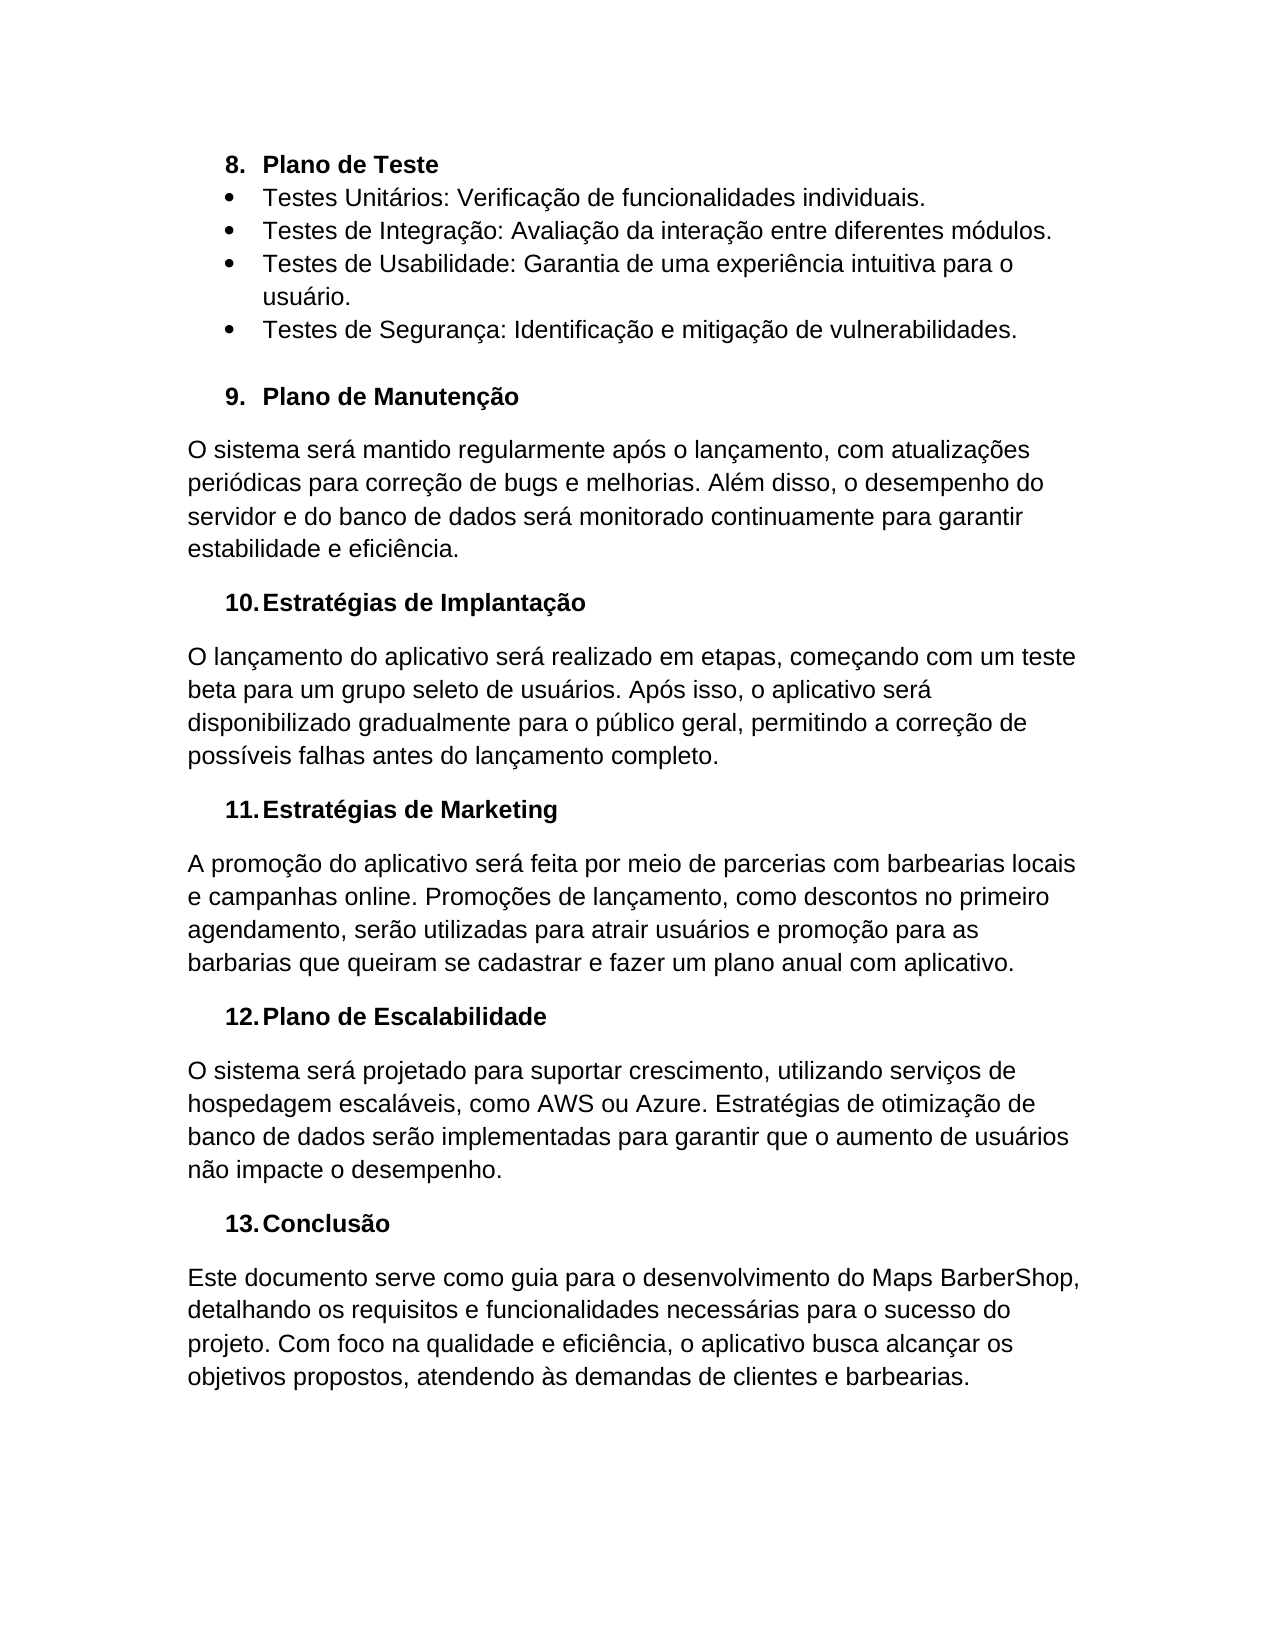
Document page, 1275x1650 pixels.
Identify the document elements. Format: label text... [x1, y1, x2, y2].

text A promoção do aplicativo será feita por meio de parcerias com barbearias locais e campanhas online. Promoções de lançamento, como descontos no primeiro agendamento, serão utilizadas para atrair usuários e promoção para as barbarias que queiram se cadastrar e fazer um plano anual com aplicativo. [187, 849, 1087, 977]
list Conclusão [225, 1209, 1087, 1237]
list Estratégias de Marketing [225, 795, 1087, 824]
text Este documento serve como guia para o desenvolvimento do Maps BarberShop, detalhando os requisitos e funcionalidades necessárias para o sucesso do projeto. Com foco na qualidade e eficiência, o aplicativo busca alcançar os objetivos propostos, atendendo às demandas de clientes e barbearias. [187, 1262, 1087, 1390]
list Plano de Escalabilidade [225, 1002, 1087, 1031]
text O lançamento do aplicativo será realizado em etapas, começando com um teste beta para um grupo seleto de usuários. Após isso, o aplicativo será disponibilizado gradualmente para o público geral, permitindo a correção de possíveis falhas antes do lançamento completo. [187, 642, 1087, 770]
list Testes de Segurança: Identificação e mitigação de vulnerabilidades. [225, 315, 1087, 344]
list Testes de Integração: Avaliação da interação entre diferentes módulos. [225, 216, 1087, 245]
list Plano de Manutenção [225, 382, 1087, 410]
list Testes de Usabilidade: Garantia de uma experiência intuitiva para o usuário. [225, 249, 1087, 311]
list Estratégias de Implantação [225, 588, 1087, 617]
text O sistema será mantido regularmente após o lançamento, com atualizações periódicas para correção de bugs e melhorias. Além disso, o desempenho do servidor e do banco de dados será monitorado continuamente para garantir estabilidade e eficiência. [187, 435, 1087, 563]
list Testes Unitários: Verificação de funcionalidades individuais. [225, 183, 1087, 212]
list Plano de Teste [225, 150, 1087, 179]
text O sistema será projetado para suportar crescimento, utilizando serviços de hospedagem escaláveis, como AWS ou Azure. Estratégias de otimização de banco de dados serão implementadas para garantir que o aumento de usuários não impacte o desempenho. [187, 1056, 1087, 1183]
